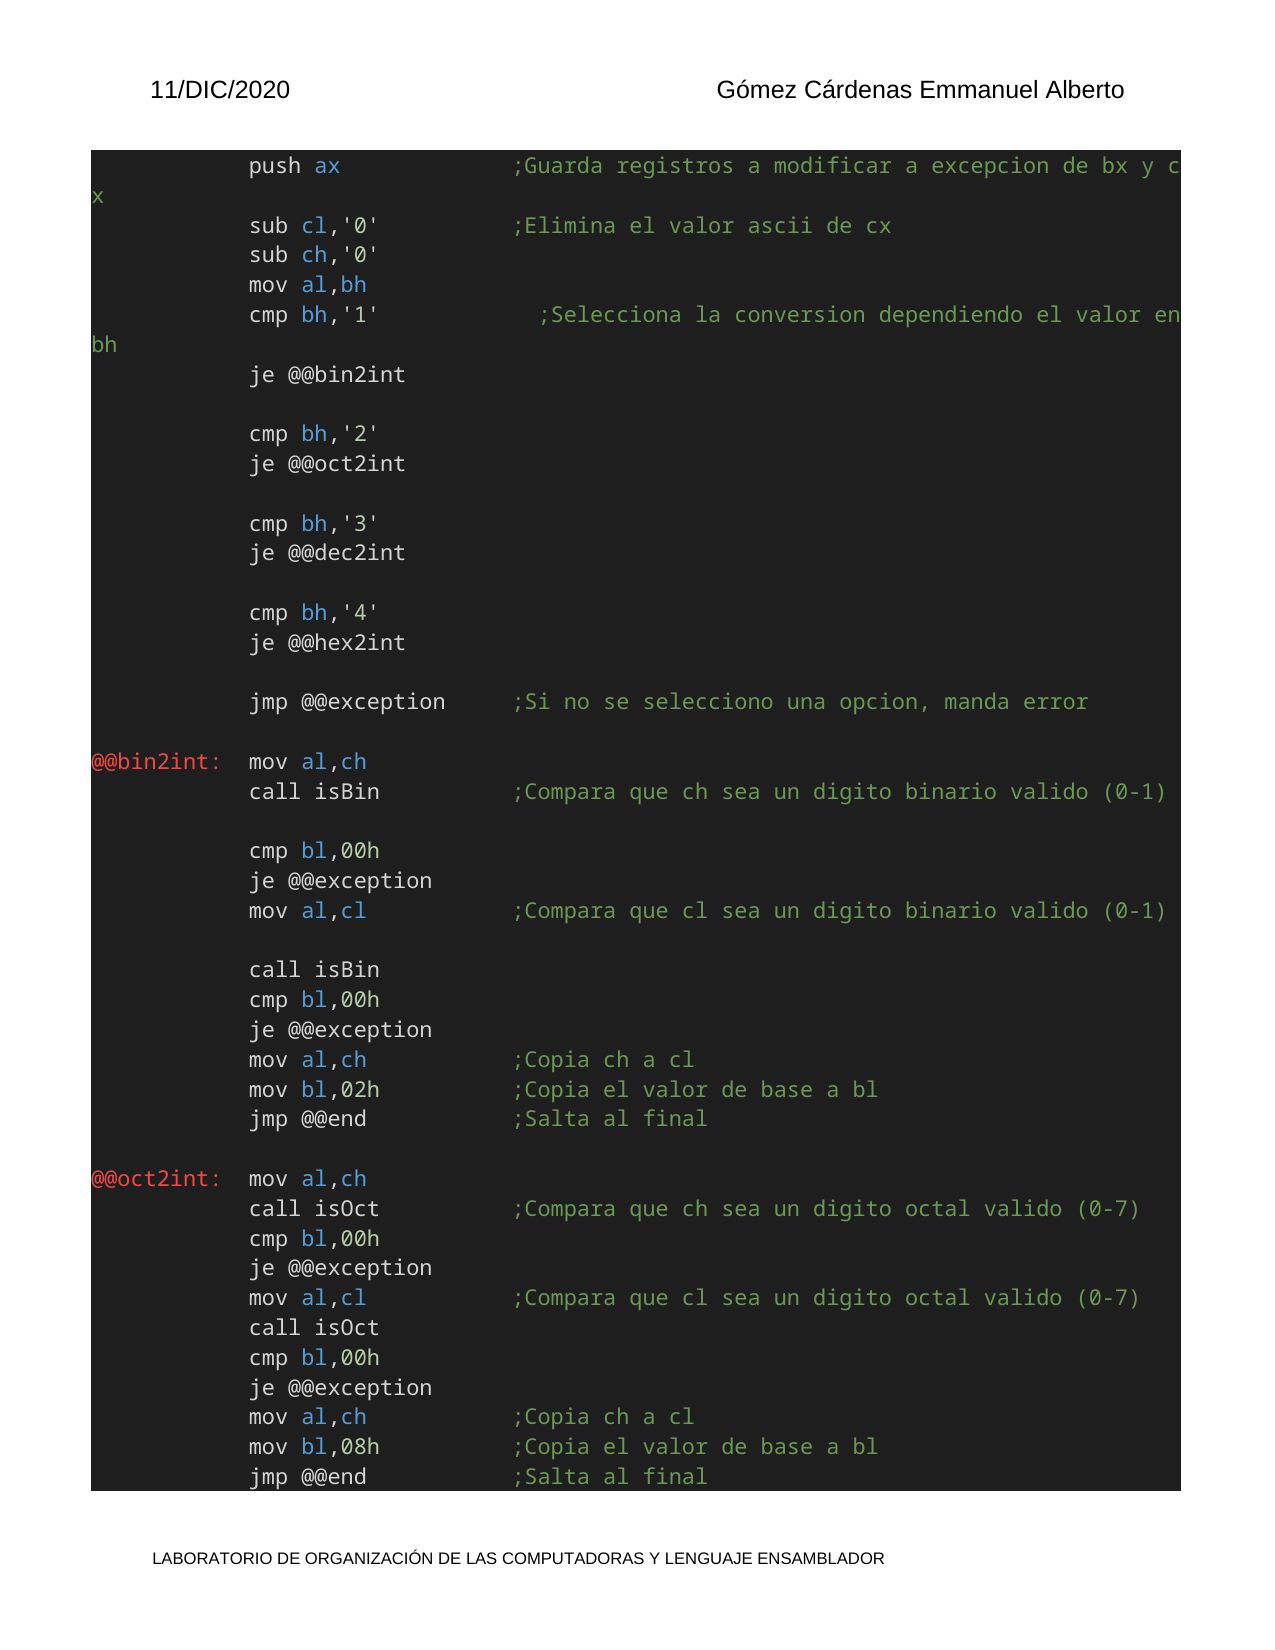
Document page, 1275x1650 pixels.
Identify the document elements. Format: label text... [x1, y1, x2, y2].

text je @@bin2int [91, 358, 1181, 388]
text cmp bh,'1' ;Selecciona la conversion dependiendo el valor en bh [91, 299, 1181, 358]
text cmp bl,00h [91, 984, 1181, 1014]
text mov al,bh [91, 269, 1181, 299]
text cmp bl,00h [91, 1342, 1181, 1371]
text cmp bh,'4' [91, 597, 1181, 627]
text call isBin [91, 954, 1181, 984]
text je @@hex2int [91, 627, 1181, 656]
text jmp @@exception ;Si no se selecciono una opcion, manda error [91, 686, 1181, 716]
text mov bl,08h ;Copia el valor de base a bl [91, 1431, 1181, 1461]
text mov al,cl ;Compara que cl sea un digito binario valido (0-1) [91, 895, 1181, 954]
text je @@exception [91, 1252, 1181, 1282]
text push ax ;Guarda registros a modificar a excepcion de bx y cx [91, 150, 1181, 209]
text mov al,cl ;Compara que cl sea un digito octal valido (0-7) [91, 1282, 1181, 1312]
text jmp @@end ;Salta al final [91, 1103, 1181, 1133]
text mov al,ch ;Copia ch a cl [91, 1044, 1181, 1073]
text sub cl,'0' ;Elimina el valor ascii de cx [91, 209, 1181, 239]
text call isOct [91, 1312, 1181, 1342]
text cmp bl,00h [91, 1222, 1181, 1252]
text je @@exception [91, 1014, 1181, 1044]
text call isBin ;Compara que ch sea un digito binario valido (0-1) [91, 776, 1181, 835]
text mov bl,02h ;Copia el valor de base a bl [91, 1073, 1181, 1103]
text cmp bh,'2' [91, 418, 1181, 448]
text call isOct ;Compara que ch sea un digito octal valido (0-7) [91, 1193, 1181, 1222]
text je @@exception [91, 865, 1181, 895]
text cmp bh,'3' [91, 507, 1181, 537]
text sub ch,'0' [91, 239, 1181, 269]
text cmp bl,00h [91, 835, 1181, 865]
text jmp @@end ;Salta al final [91, 1461, 1181, 1491]
text je @@oct2int [91, 448, 1181, 478]
text je @@exception [91, 1371, 1181, 1401]
text mov al,ch ;Copia ch a cl [91, 1401, 1181, 1431]
text @@bin2int: mov al,ch [91, 746, 1181, 776]
text @@oct2int: mov al,ch [91, 1163, 1181, 1193]
text je @@dec2int [91, 537, 1181, 567]
